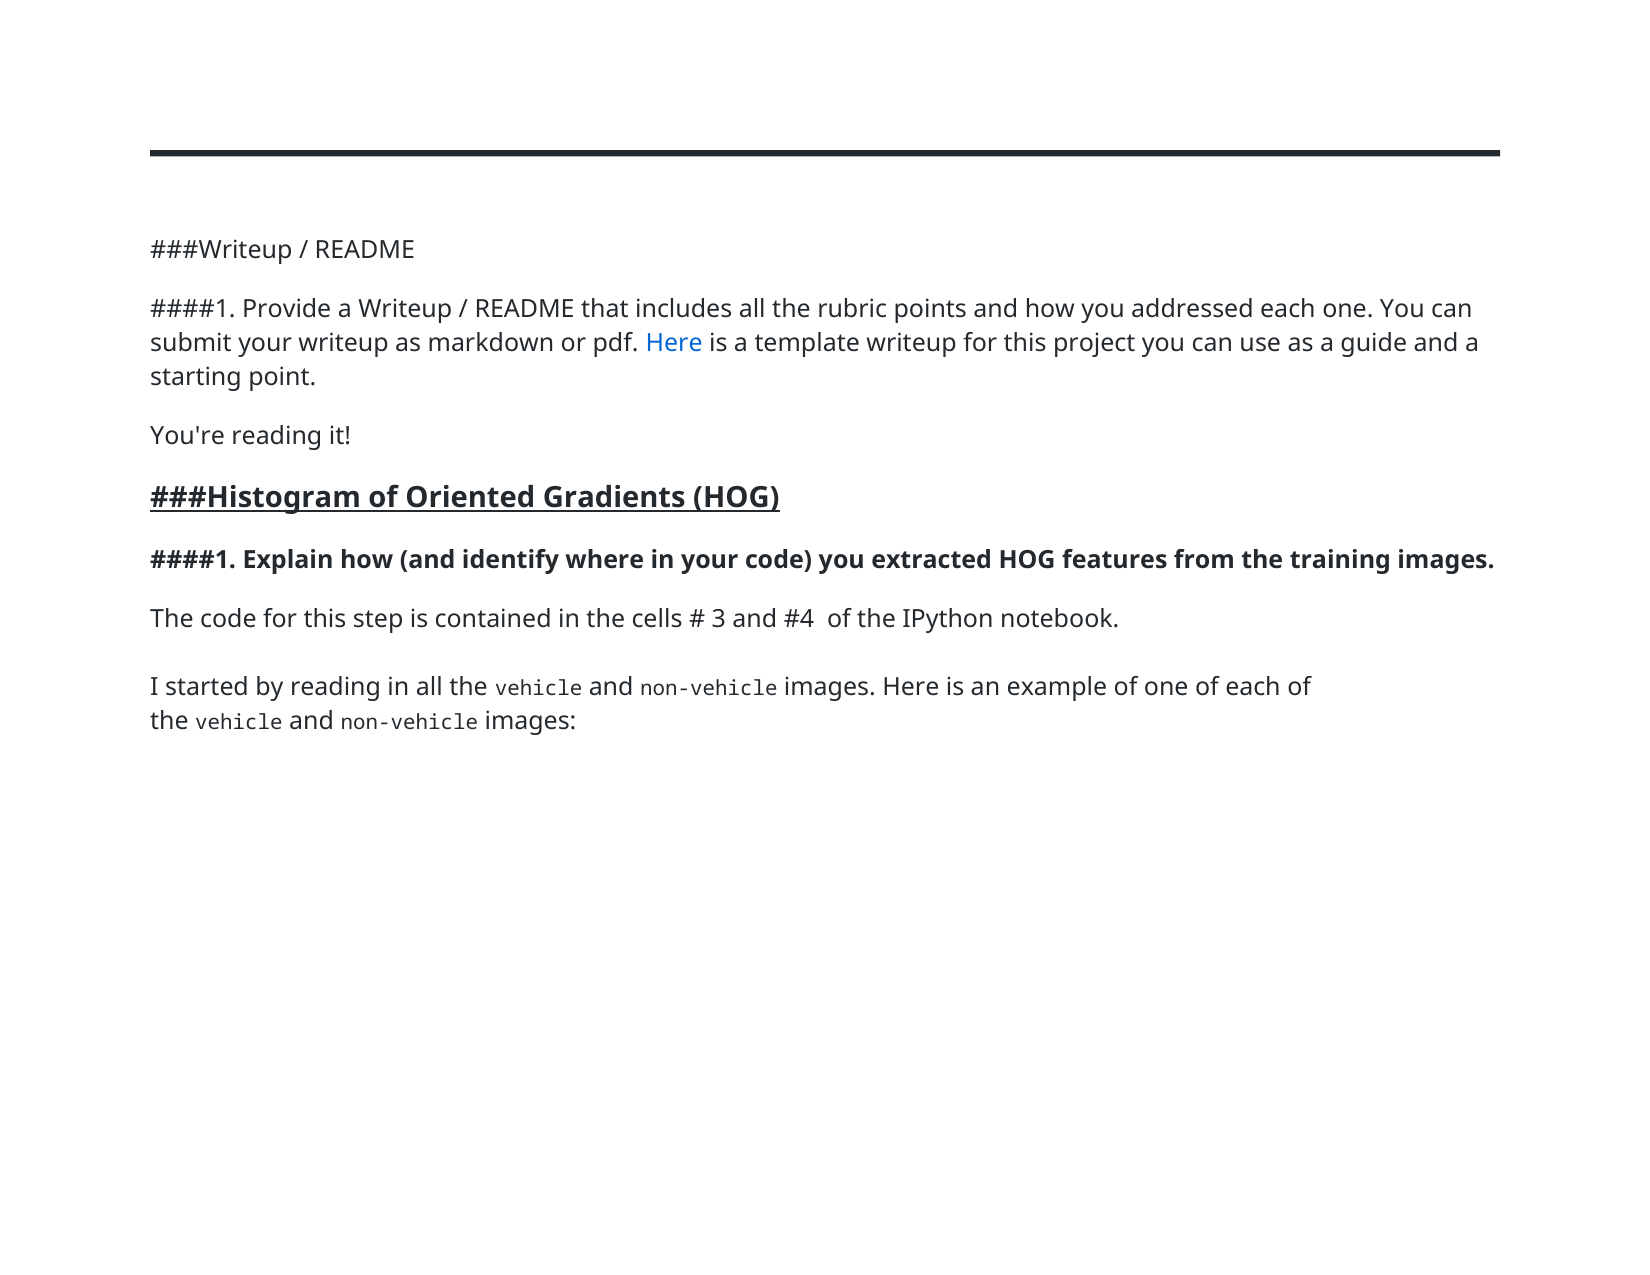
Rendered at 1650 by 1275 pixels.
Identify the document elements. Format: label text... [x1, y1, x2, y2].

text ###Writeup / README [150, 231, 1500, 265]
text I started by reading in all the vehicle and non-vehicle images. Here is an example of one of each of the vehicle and non-vehicle images: [150, 668, 1500, 737]
text You're reading it! [150, 418, 1500, 452]
text ####1. Explain how (and identify where in your code) you extracted HOG features from the training images. [150, 541, 1500, 575]
text ####1. Provide a Writeup / README that includes all the rubric points and how you addressed each one. You can submit your writeup as markdown or pdf. Here is a template writeup for this project you can use as a guide and a starting point. [150, 290, 1500, 393]
text ###Histogram of Oriented Gradients (HOG) [150, 477, 1500, 516]
text The code for this step is contained in the cells # 3 and #4 of the IPython notebook. [150, 600, 1500, 634]
